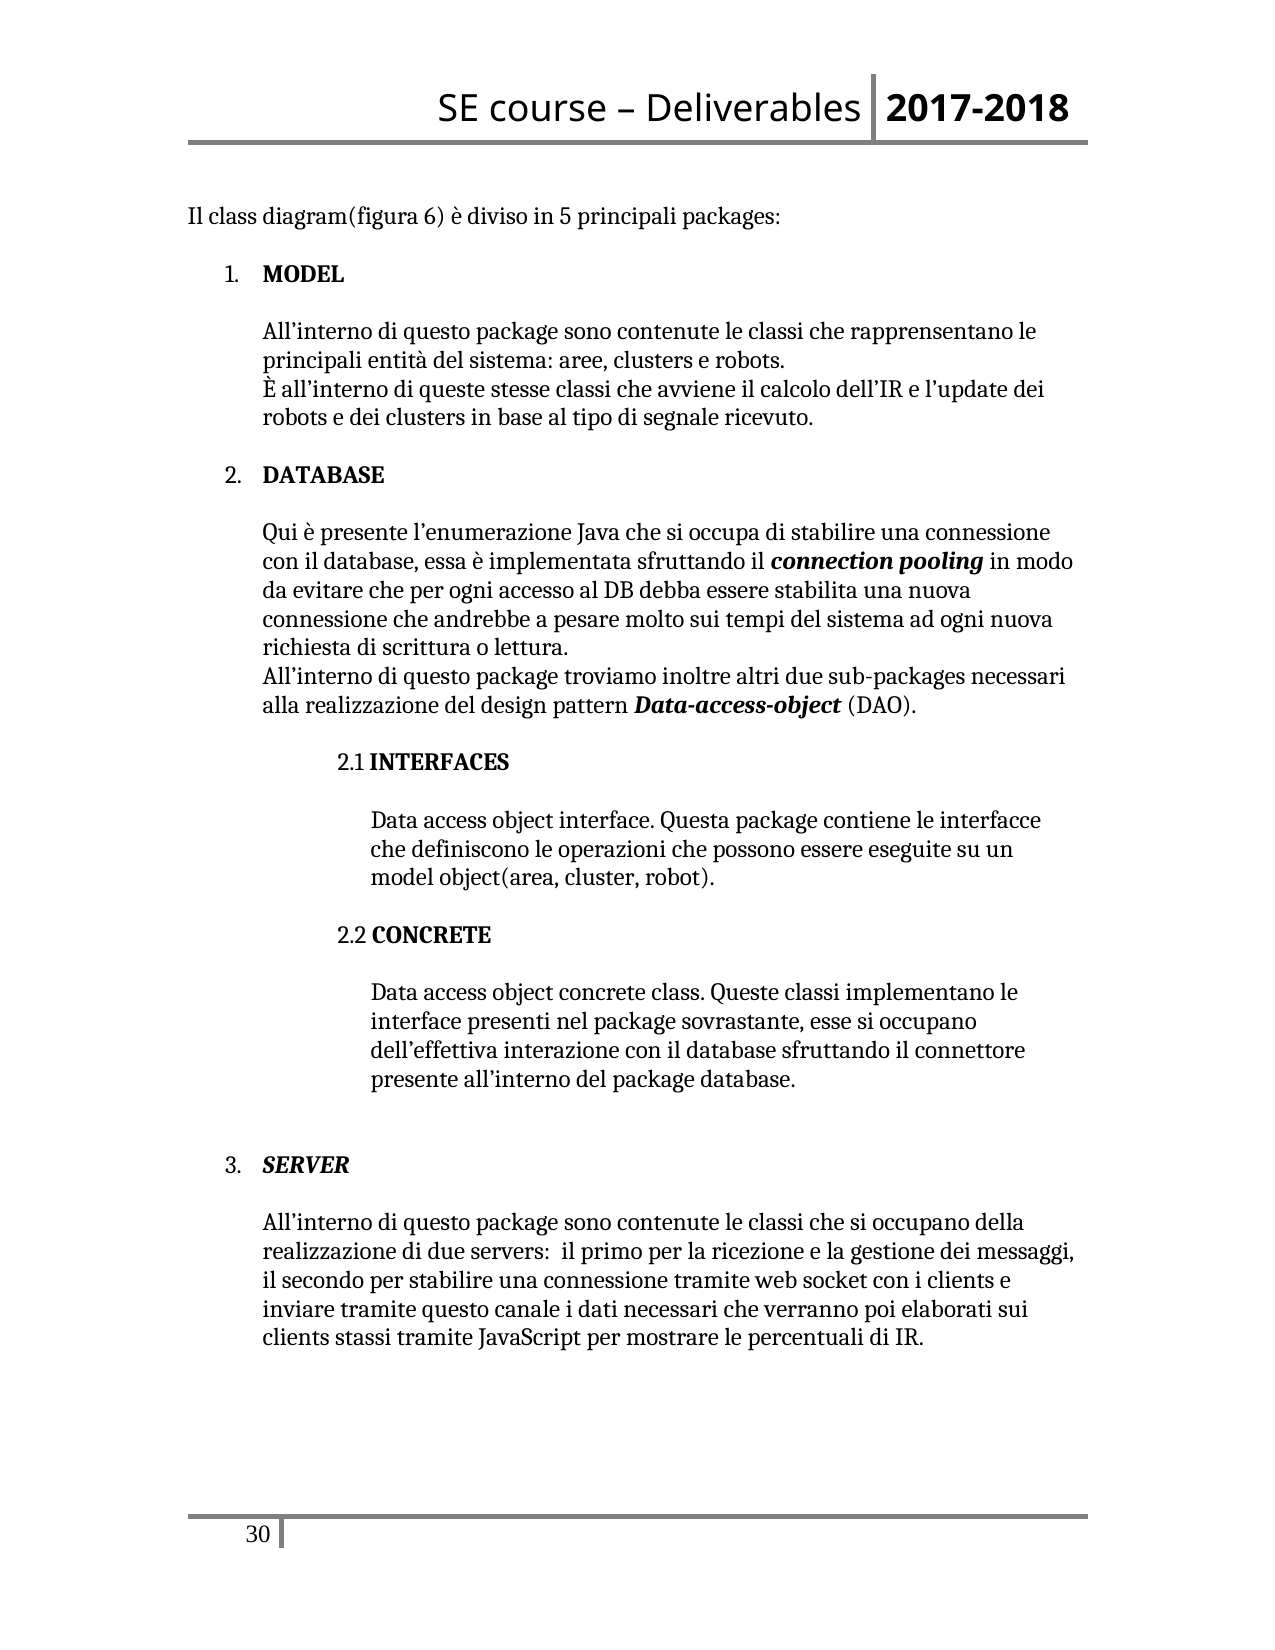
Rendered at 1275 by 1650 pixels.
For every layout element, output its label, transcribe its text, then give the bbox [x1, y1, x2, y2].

list MODEL All’interno di questo package sono contenute le classi che rapprensentano le principali entità del sistema: aree, clusters e robots. È all’interno di queste stesse classi che avviene il calcolo dell’IR e l’update dei robots e dei clusters in base al tipo di segnale ricevuto. [225, 259, 1087, 432]
text 2.1 INTERFACES Data access object interface. Questa package contiene le interfacce che definiscono le operazioni che possono essere eseguite su un model object(area, cluster, robot). 2.2 CONCRETE Data access object concrete class. Queste classi implementano le interface presenti nel package sovrastante, esse si occupano dell’effettiva interazione con il database sfruttando il connettore presente all’interno del package database. [337, 719, 1087, 1093]
text All’interno di questo package sono contenute le classi che si occupano della realizzazione di due servers: il primo per la ricezione e la gestione dei messaggi, il secondo per stabilire una connessione tramite web socket con i clients e inviare tramite questo canale i dati necessari che verranno poi elaborati sui clients stassi tramite JavaScript per mostrare le percentuali di IR. [262, 1179, 1087, 1352]
text Il class diagram(figura 6) è diviso in 5 principali packages: [187, 202, 1087, 231]
list SERVER [225, 1151, 1087, 1179]
list DATABASE Qui è presente l’enumerazione Java che si occupa di stabilire una connessione con il database, essa è implementata sfruttando il connection pooling in modo da evitare che per ogni accesso al DB debba essere stabilita una nuova connessione che andrebbe a pesare molto sui tempi del sistema ad ogni nuova richiesta di scrittura o lettura. All’interno di questo package troviamo inoltre altri due sub-packages necessari alla realizzazione del design pattern Data-access-object (DAO). [225, 461, 1087, 719]
